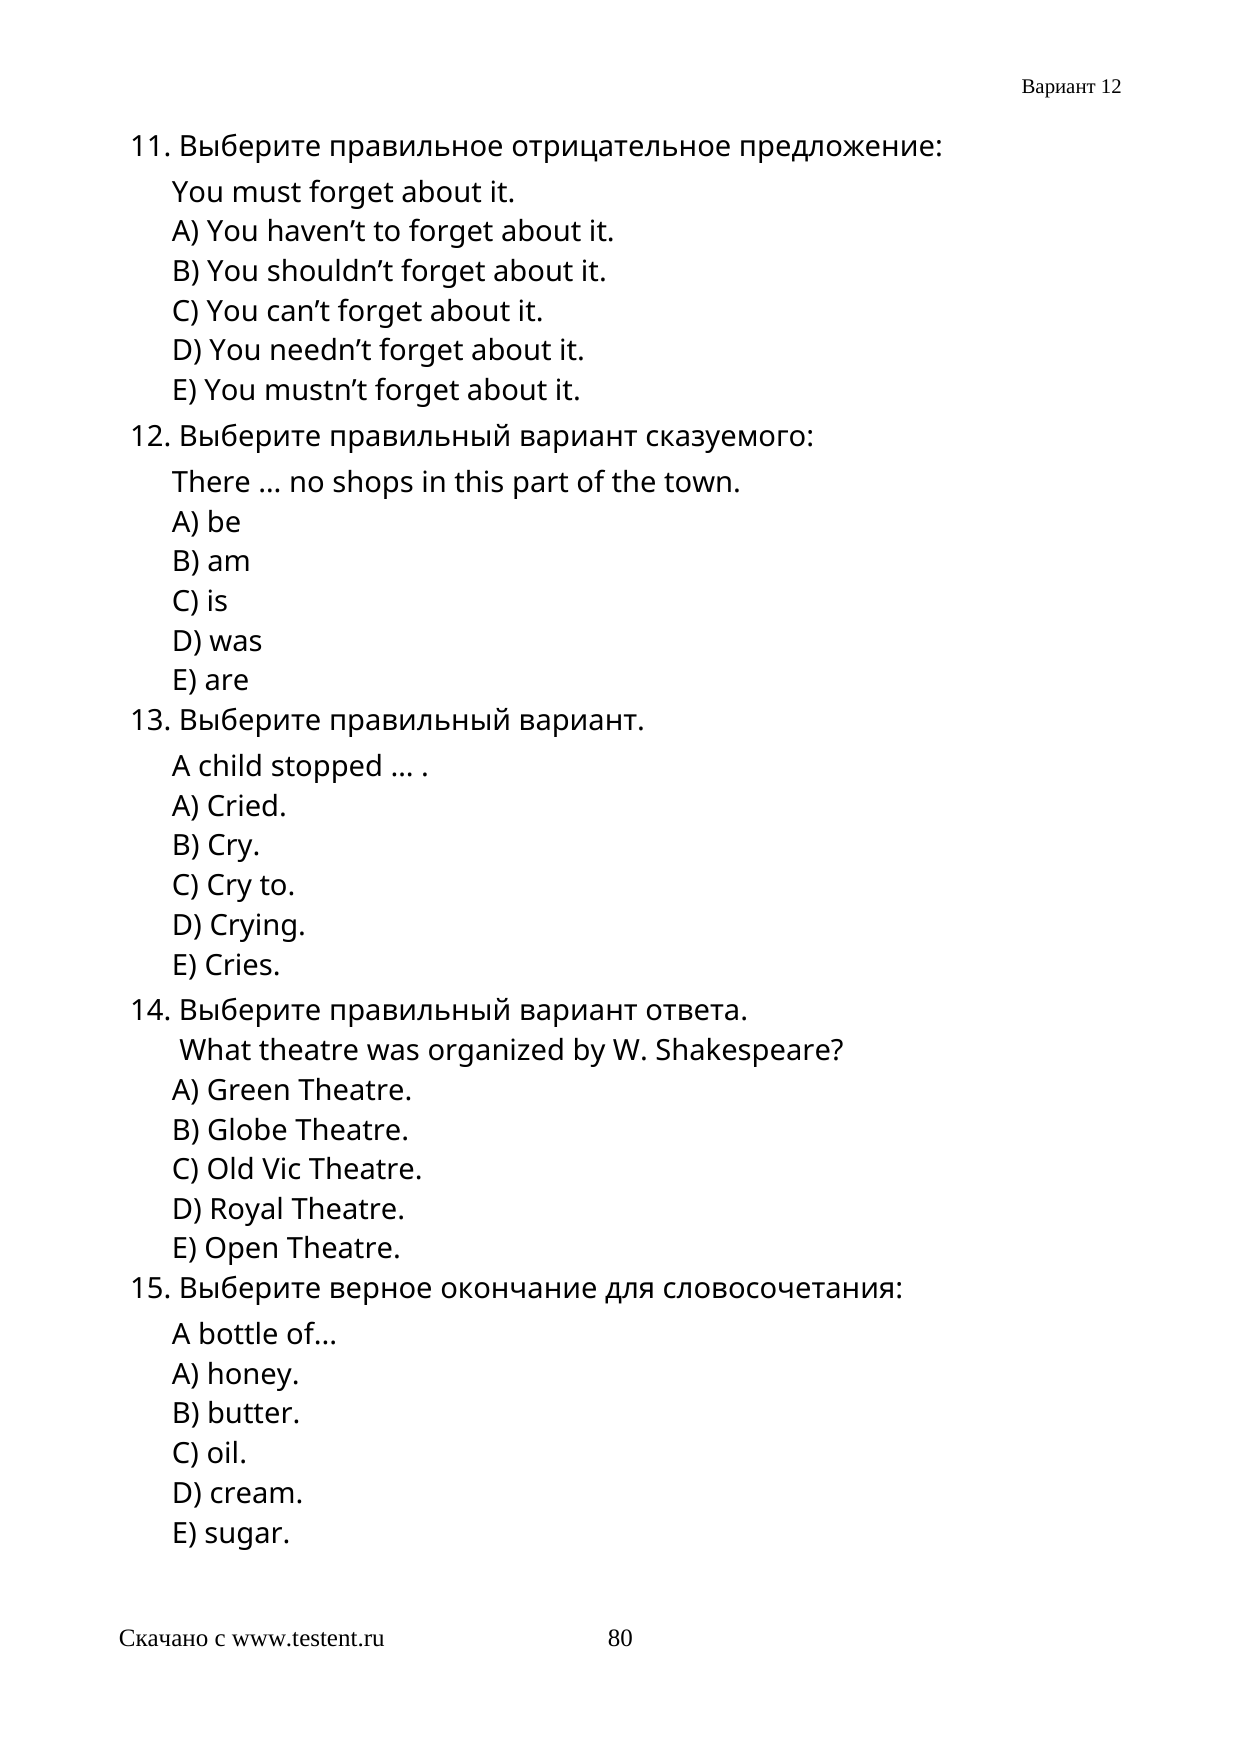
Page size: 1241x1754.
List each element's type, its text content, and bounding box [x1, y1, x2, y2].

table_cell 15. Выберите верное окончание для словосочетания: A bottle of... A) honey. B) butter. C) oil. D) cream. E) sugar. [119, 1268, 1123, 1552]
table_cell 12. Выберите правильный вариант сказуемого: There … no shops in this part of the town. A) be B) am C) is D) was E) are [119, 409, 1123, 699]
table_cell 13. Выберите правильный вариант. A child stopped … . A) Cried. B) Cry. C) Cry to. D) Crying. E) Cries. [119, 699, 1123, 983]
table_cell 14. Выберите правильный вариант ответа. What theatre was organized by W. Shakespeare? A) Green Theatre. B) Globe Theatre. C) Old Vic Theatre. D) Royal Theatre. E) Open Theatre. [119, 984, 1123, 1267]
table_cell 11. Выберите правильное отрицательное предложение: You must forget about it. A) You haven’t to forget about it. B) You shouldn’t forget about it. C) You can’t forget about it. D) You needn’t forget about it. E) You mustn’t forget about it. [119, 119, 1123, 409]
